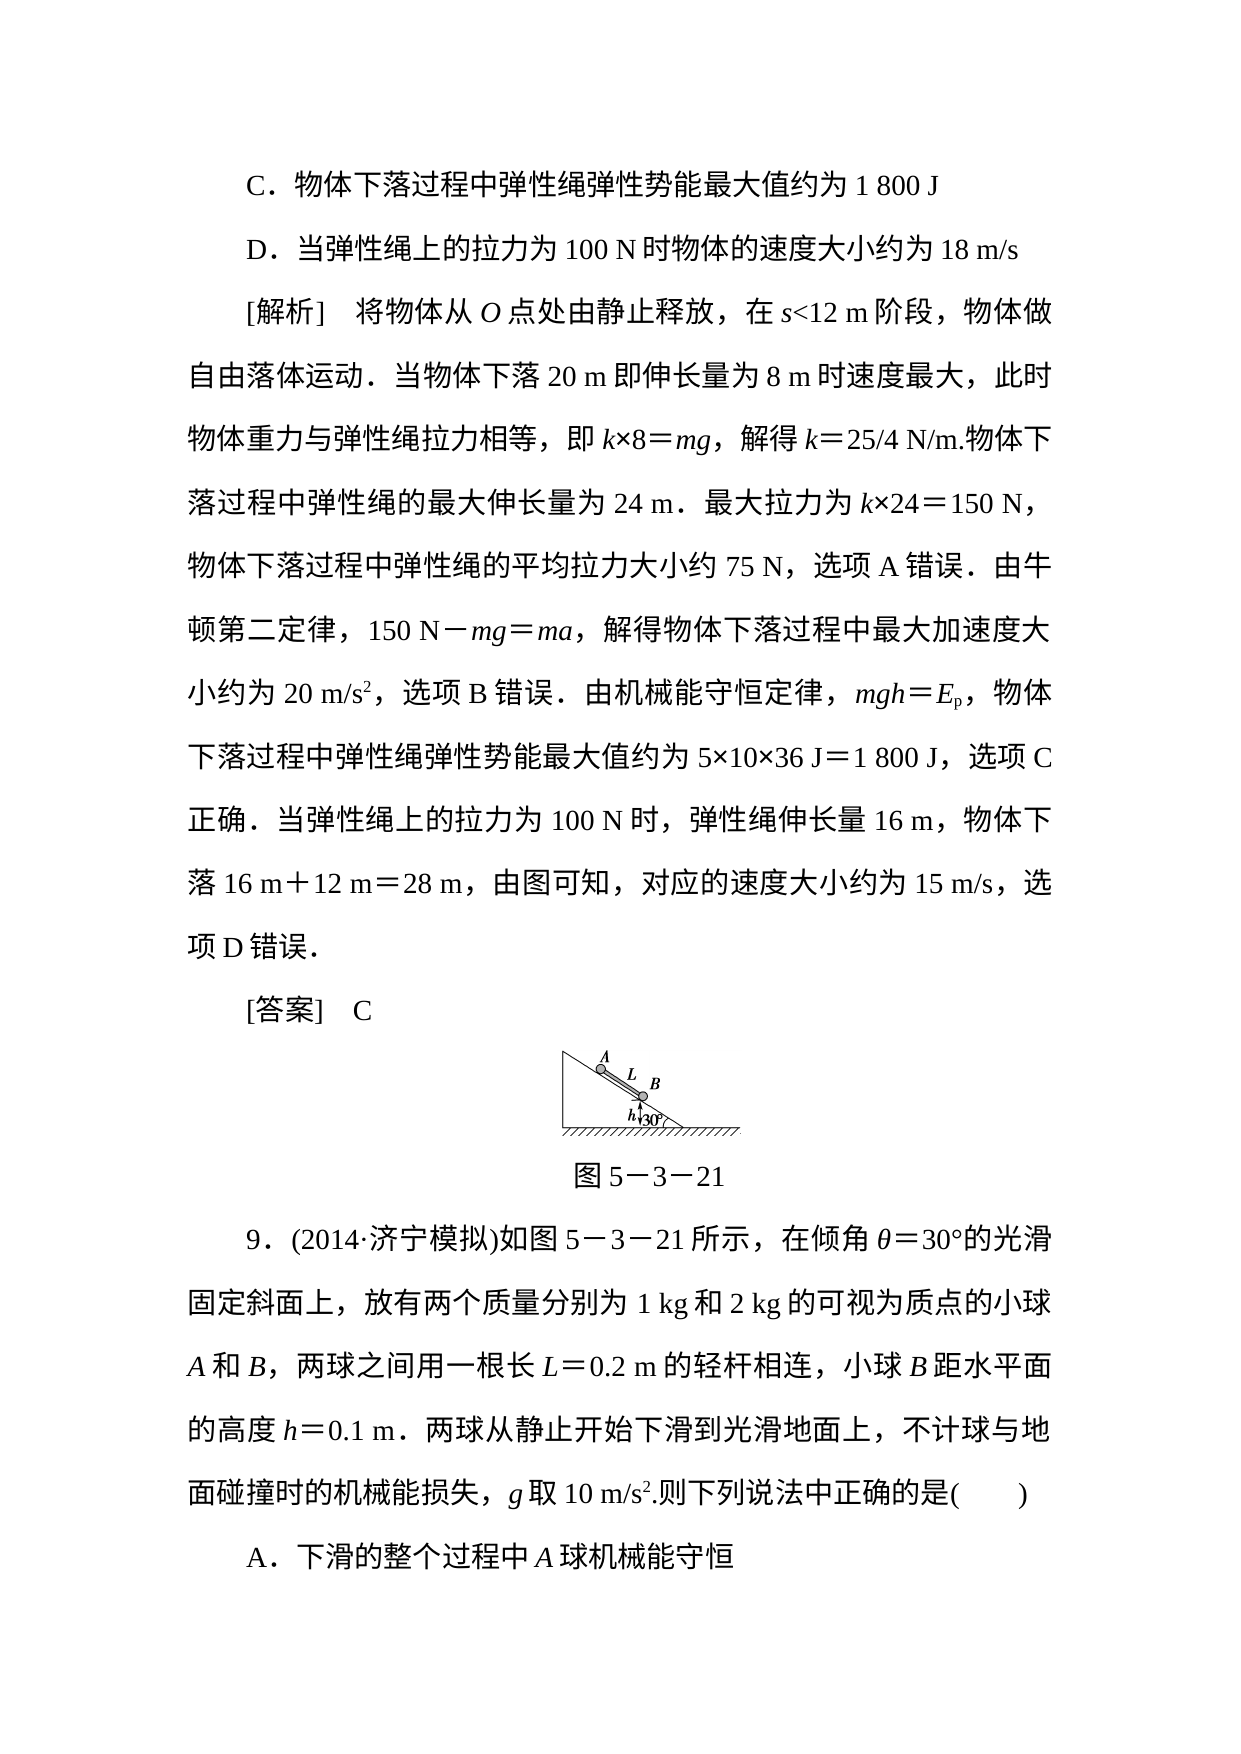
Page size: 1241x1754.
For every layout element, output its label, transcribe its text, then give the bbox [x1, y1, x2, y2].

text [解析] 将物体从O点处由静止释放，在s<阶段，物体做自由落体运动．当物体下落即伸长量为时速度最大，此时物体重力与弹性绳拉力相等，即k×8＝mg，解得k＝25/4 N/m.物体下落过程中弹性绳的最大伸长量为．最大拉力为k×24＝150 N，物体下落过程中弹性绳的平均拉力大小约75 N，选项A错误．由牛顿第二定律，150 N－mg＝ma，解得物体下落过程中最大加速度大小约为/s2，选项B错误．由机械能守恒定律，mgh＝Ep，物体下落过程中弹性绳弹性势能最大值约为5×10×36 J＝1 800 J，选项C正确．当弹性绳上的拉力为100 N时，弹性绳伸长量，物体下落＋＝，由图可知，对应的速度大小约为/s，选项D错误． [187, 289, 1053, 966]
text C．物体下落过程中弹性绳弹性势能最大值约为1 800 J [187, 162, 1053, 204]
text D．当弹性绳上的拉力为100 N时物体的速度大小约为/s [187, 225, 1053, 268]
text [答案] C [187, 987, 1053, 1029]
text 9．(2014·济宁模拟)如图5－3－21所示，在倾角θ＝30°的光滑固定斜面上，放有两个质量分别为和的可视为质点的小球A和B，两球之间用一根长L＝的轻杆相连，小球B距水平面的高度h＝．两球从静止开始下滑到光滑地面上，不计球与地面碰撞时的机械能损失，g取/s2.则下列说法中正确的是( ) [187, 1216, 1053, 1512]
text A．下滑的整个过程中A球机械能守恒 [187, 1533, 1053, 1575]
picture [556, 1050, 742, 1138]
text 图5－3－21 [187, 1152, 1053, 1195]
